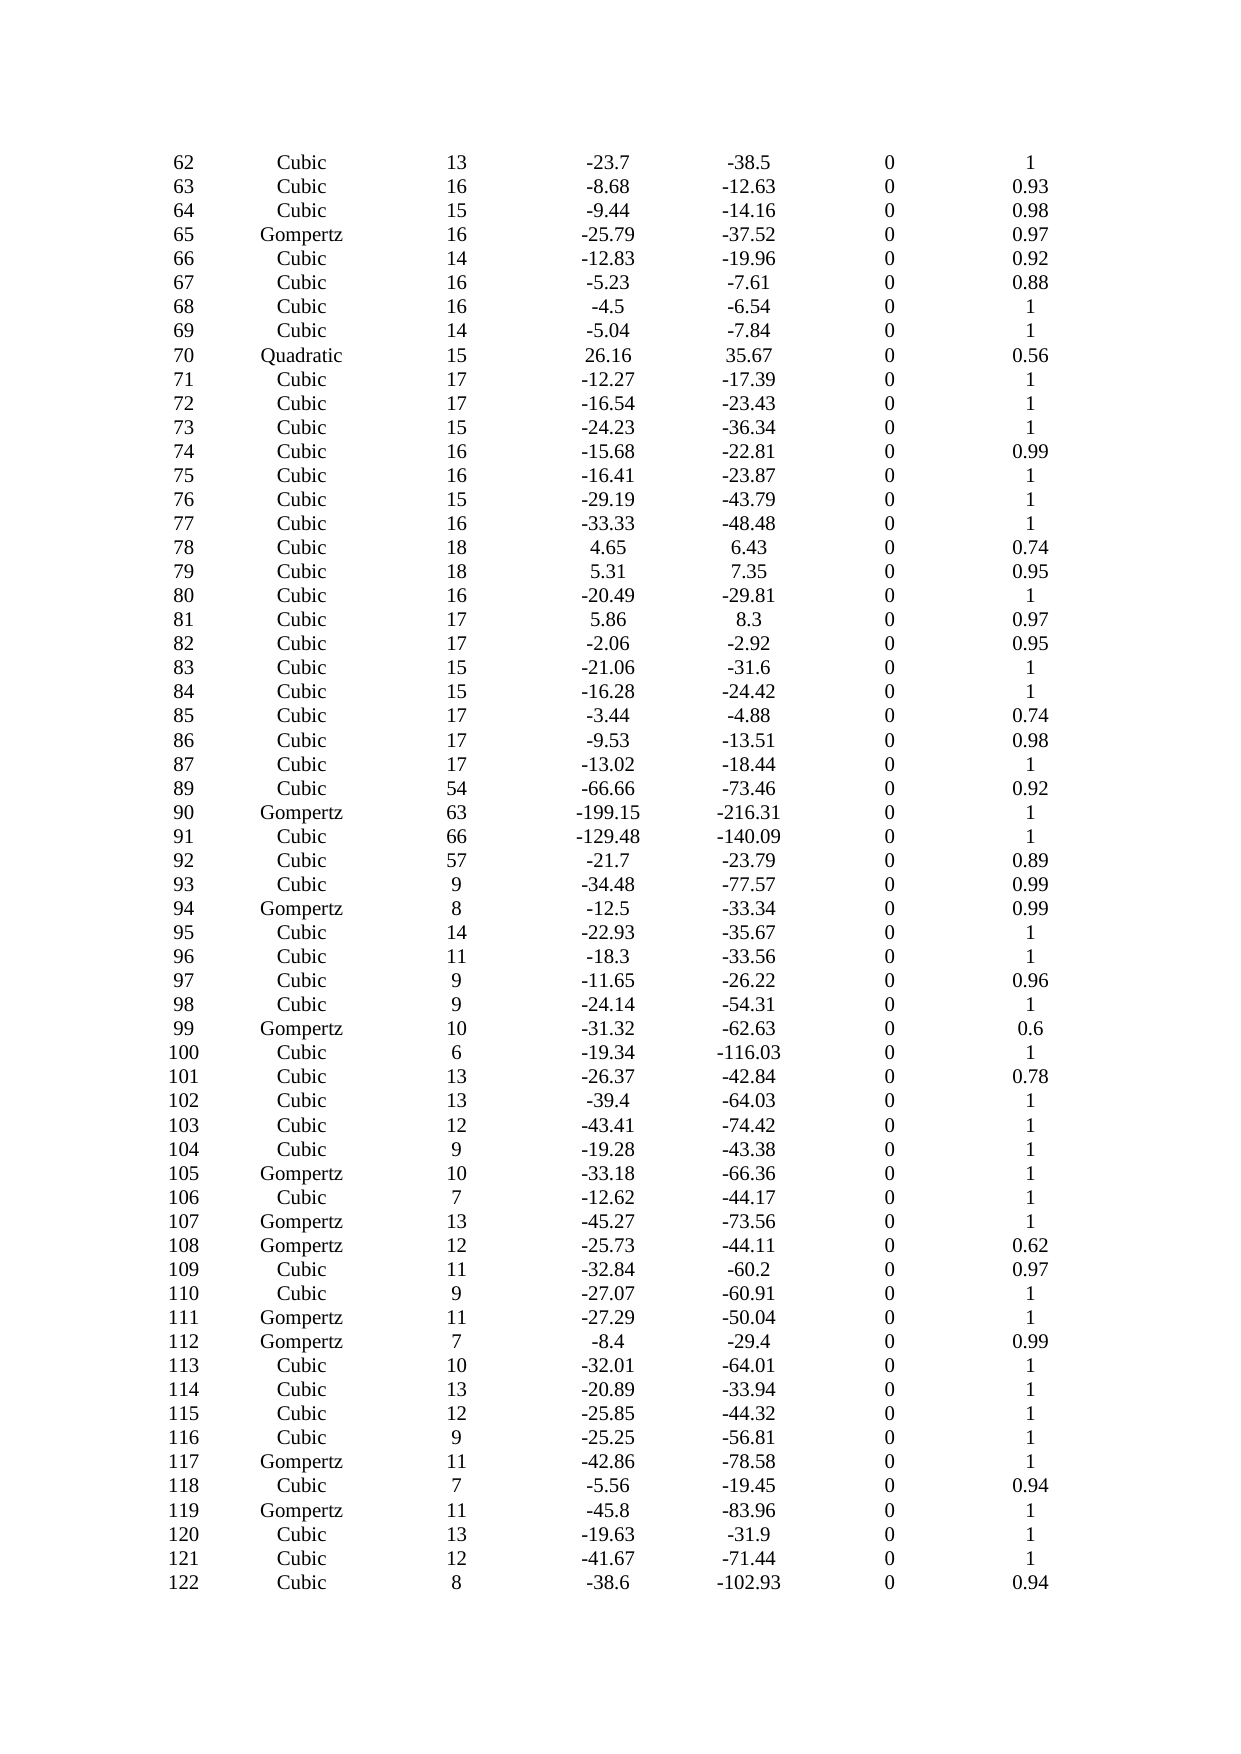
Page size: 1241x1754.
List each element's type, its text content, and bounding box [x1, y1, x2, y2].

table_cell 1 [960, 1546, 1101, 1570]
table_cell 94 [140, 896, 228, 920]
table_cell 16 [375, 511, 538, 535]
table_cell -17.39 [678, 367, 819, 391]
table_cell 1 [960, 294, 1101, 318]
table_cell 57 [375, 848, 538, 872]
table_cell 0 [819, 679, 960, 703]
table_cell 95 [140, 920, 228, 944]
table_cell 84 [140, 679, 228, 703]
table_cell 85 [140, 704, 228, 727]
table_cell 0 [819, 511, 960, 535]
table_cell Cubic [228, 848, 375, 872]
table_cell 0 [819, 294, 960, 318]
table_cell -23.79 [678, 848, 819, 872]
table_cell 0.92 [960, 776, 1101, 800]
table_cell -116.03 [678, 1040, 819, 1064]
table_cell Cubic [228, 1522, 375, 1546]
table_cell 1 [960, 679, 1101, 703]
table_cell 9 [375, 992, 538, 1016]
table_cell 9 [375, 968, 538, 992]
table_cell -33.56 [678, 944, 819, 968]
table_cell 11 [375, 1498, 538, 1522]
table_cell 17 [375, 391, 538, 415]
table_cell 17 [375, 704, 538, 727]
table_cell 1 [960, 367, 1101, 391]
table_cell Cubic [228, 1113, 375, 1137]
table_cell -78.58 [678, 1449, 819, 1473]
table_cell 0.93 [960, 174, 1101, 198]
table_cell 112 [140, 1329, 228, 1353]
table_cell 1 [960, 1113, 1101, 1137]
table_cell 0 [819, 1257, 960, 1281]
table_cell Gompertz [228, 1161, 375, 1185]
table_cell 118 [140, 1474, 228, 1497]
table_cell 15 [375, 198, 538, 222]
table_cell 0 [819, 198, 960, 222]
table_cell Cubic [228, 1474, 375, 1497]
table_cell Cubic [228, 535, 375, 559]
table_cell 17 [375, 607, 538, 631]
table_cell 93 [140, 872, 228, 896]
table_cell -16.41 [538, 463, 678, 487]
table_cell 16 [375, 583, 538, 607]
table_cell 0 [819, 1161, 960, 1185]
table_cell 100 [140, 1040, 228, 1064]
table_cell -66.66 [538, 776, 678, 800]
table_cell 1 [960, 583, 1101, 607]
table_cell 0 [819, 583, 960, 607]
table_cell -11.65 [538, 968, 678, 992]
table_cell 1 [960, 487, 1101, 511]
table_cell 0.89 [960, 848, 1101, 872]
table_cell 81 [140, 607, 228, 631]
table_cell 8 [375, 896, 538, 920]
table_cell 0.56 [960, 343, 1101, 367]
table_cell 0.99 [960, 439, 1101, 463]
table_cell 7 [375, 1329, 538, 1353]
table_cell 0 [819, 1089, 960, 1112]
table_cell Cubic [228, 319, 375, 342]
table_cell -21.06 [538, 655, 678, 679]
table_cell 1 [960, 1401, 1101, 1425]
table_cell Cubic [228, 824, 375, 848]
table_cell -43.38 [678, 1137, 819, 1161]
table_cell 0 [819, 367, 960, 391]
table_cell Cubic [228, 463, 375, 487]
table_cell 0 [819, 1233, 960, 1257]
table_cell -29.81 [678, 583, 819, 607]
table_cell 74 [140, 439, 228, 463]
table_cell Cubic [228, 1425, 375, 1449]
table_cell Cubic [228, 270, 375, 294]
table_cell Gompertz [228, 1016, 375, 1040]
table_cell -33.34 [678, 896, 819, 920]
table_cell -45.27 [538, 1209, 678, 1233]
table_cell 6.43 [678, 535, 819, 559]
table_cell 11 [375, 944, 538, 968]
table_cell -60.2 [678, 1257, 819, 1281]
table_cell -4.88 [678, 704, 819, 727]
table_cell 105 [140, 1161, 228, 1185]
table_cell -5.23 [538, 270, 678, 294]
table_cell 15 [375, 343, 538, 367]
table_cell -129.48 [538, 824, 678, 848]
table_cell Gompertz [228, 1449, 375, 1473]
table_cell 14 [375, 920, 538, 944]
table_cell -50.04 [678, 1305, 819, 1329]
table_cell Gompertz [228, 222, 375, 246]
table_cell -43.79 [678, 487, 819, 511]
table_cell 110 [140, 1281, 228, 1305]
table_cell 0 [819, 1474, 960, 1497]
table_cell -9.44 [538, 198, 678, 222]
table_cell 1 [960, 1161, 1101, 1185]
table_cell 71 [140, 367, 228, 391]
table_cell 15 [375, 655, 538, 679]
table_cell 0 [819, 1305, 960, 1329]
table_cell -3.44 [538, 704, 678, 727]
table_cell -199.15 [538, 800, 678, 824]
table_cell Gompertz [228, 1233, 375, 1257]
table_cell 0 [819, 343, 960, 367]
table_cell 119 [140, 1498, 228, 1522]
table_cell -77.57 [678, 872, 819, 896]
table_cell 0.97 [960, 222, 1101, 246]
table_cell -73.46 [678, 776, 819, 800]
table_cell 122 [140, 1570, 228, 1594]
table_cell Cubic [228, 679, 375, 703]
table_cell Cubic [228, 944, 375, 968]
table_cell 121 [140, 1546, 228, 1570]
table_cell 0 [819, 728, 960, 752]
table_cell 1 [960, 1522, 1101, 1546]
table_cell 0 [819, 150, 960, 174]
table_cell 0 [819, 1016, 960, 1040]
table_cell 11 [375, 1449, 538, 1473]
table_cell 1 [960, 1281, 1101, 1305]
table_cell -216.31 [678, 800, 819, 824]
table_cell Cubic [228, 1570, 375, 1594]
table_cell 0 [819, 415, 960, 439]
table_cell 13 [375, 1209, 538, 1233]
table_cell 0 [819, 968, 960, 992]
table_cell 54 [375, 776, 538, 800]
table_cell Cubic [228, 559, 375, 583]
table_cell 0.78 [960, 1064, 1101, 1088]
table_cell -19.63 [538, 1522, 678, 1546]
table_cell Cubic [228, 1185, 375, 1209]
table_cell 0.74 [960, 704, 1101, 727]
table_cell 0 [819, 1425, 960, 1449]
table_cell -32.84 [538, 1257, 678, 1281]
table_cell -16.54 [538, 391, 678, 415]
table_cell 78 [140, 535, 228, 559]
table_cell Gompertz [228, 800, 375, 824]
table_cell -140.09 [678, 824, 819, 848]
table_cell -2.06 [538, 631, 678, 655]
table_cell 0 [819, 848, 960, 872]
table_cell -44.32 [678, 1401, 819, 1425]
table_cell Cubic [228, 1546, 375, 1570]
table_cell 1 [960, 1305, 1101, 1329]
table_cell Cubic [228, 367, 375, 391]
table_cell -4.5 [538, 294, 678, 318]
table_cell -12.5 [538, 896, 678, 920]
table_cell 0 [819, 1401, 960, 1425]
table_cell 0 [819, 559, 960, 583]
table_cell 17 [375, 728, 538, 752]
table_cell -31.9 [678, 1522, 819, 1546]
table_cell -25.25 [538, 1425, 678, 1449]
table_cell 66 [375, 824, 538, 848]
table_cell 9 [375, 872, 538, 896]
table_cell 0.98 [960, 198, 1101, 222]
table_cell 66 [140, 246, 228, 270]
table_cell 1 [960, 1353, 1101, 1377]
table_cell Cubic [228, 992, 375, 1016]
table_cell 13 [375, 1377, 538, 1401]
table_cell 89 [140, 776, 228, 800]
table_cell 4.65 [538, 535, 678, 559]
table_cell 0.74 [960, 535, 1101, 559]
table_cell Cubic [228, 776, 375, 800]
table_cell 9 [375, 1425, 538, 1449]
table_cell 0 [819, 1113, 960, 1137]
table_cell 102 [140, 1089, 228, 1112]
table_cell -23.43 [678, 391, 819, 415]
table_cell 14 [375, 319, 538, 342]
table_cell -35.67 [678, 920, 819, 944]
table_cell 1 [960, 655, 1101, 679]
table_cell Gompertz [228, 1498, 375, 1522]
table_cell Cubic [228, 150, 375, 174]
table_cell -19.34 [538, 1040, 678, 1064]
table_cell -24.42 [678, 679, 819, 703]
table_cell -37.52 [678, 222, 819, 246]
table_cell 12 [375, 1233, 538, 1257]
table_cell 0.99 [960, 1329, 1101, 1353]
table_cell 0.94 [960, 1474, 1101, 1497]
table_cell Cubic [228, 631, 375, 655]
table_cell Cubic [228, 198, 375, 222]
table_cell -19.96 [678, 246, 819, 270]
table_cell 0 [819, 1353, 960, 1377]
table_cell Cubic [228, 872, 375, 896]
table_cell 1 [960, 463, 1101, 487]
table_cell 0 [819, 1185, 960, 1209]
table_cell -56.81 [678, 1425, 819, 1449]
table_cell -38.5 [678, 150, 819, 174]
table_cell -64.03 [678, 1089, 819, 1112]
table_cell 97 [140, 968, 228, 992]
table_cell Cubic [228, 1401, 375, 1425]
table_cell Cubic [228, 1064, 375, 1088]
table_cell Cubic [228, 1089, 375, 1112]
table_cell 0 [819, 535, 960, 559]
table_cell -20.49 [538, 583, 678, 607]
table_cell 0 [819, 1329, 960, 1353]
table_cell -74.42 [678, 1113, 819, 1137]
table_cell 0.98 [960, 728, 1101, 752]
table_cell 86 [140, 728, 228, 752]
table_cell Quadratic [228, 343, 375, 367]
table_cell 109 [140, 1257, 228, 1281]
table_cell -20.89 [538, 1377, 678, 1401]
table_cell 64 [140, 198, 228, 222]
table_cell 0 [819, 992, 960, 1016]
table_cell -42.86 [538, 1449, 678, 1473]
table_cell 0.96 [960, 968, 1101, 992]
table_cell 0 [819, 607, 960, 631]
table_cell -7.61 [678, 270, 819, 294]
table_cell 0 [819, 1281, 960, 1305]
table_cell -73.56 [678, 1209, 819, 1233]
table_cell 0 [819, 222, 960, 246]
table_cell 5.31 [538, 559, 678, 583]
table_cell 16 [375, 463, 538, 487]
table_cell -64.01 [678, 1353, 819, 1377]
table_cell 10 [375, 1016, 538, 1040]
table_cell 120 [140, 1522, 228, 1546]
table_cell 113 [140, 1353, 228, 1377]
table_cell -45.8 [538, 1498, 678, 1522]
table_cell -23.87 [678, 463, 819, 487]
table_cell 1 [960, 1185, 1101, 1209]
table_cell -21.7 [538, 848, 678, 872]
table_cell -7.84 [678, 319, 819, 342]
table_cell 98 [140, 992, 228, 1016]
table_cell 0 [819, 1377, 960, 1401]
table_cell -25.85 [538, 1401, 678, 1425]
table_cell 75 [140, 463, 228, 487]
table_cell 0.6 [960, 1016, 1101, 1040]
table_cell 116 [140, 1425, 228, 1449]
table_cell 0 [819, 631, 960, 655]
table_cell -26.22 [678, 968, 819, 992]
table_cell -39.4 [538, 1089, 678, 1112]
table_cell 9 [375, 1137, 538, 1161]
table_cell -33.94 [678, 1377, 819, 1401]
table_cell 0.95 [960, 631, 1101, 655]
table_cell 35.67 [678, 343, 819, 367]
table_cell -9.53 [538, 728, 678, 752]
table_cell -66.36 [678, 1161, 819, 1185]
table_cell 0.97 [960, 607, 1101, 631]
table_cell -27.07 [538, 1281, 678, 1305]
table_cell 0 [819, 655, 960, 679]
table_cell 15 [375, 487, 538, 511]
table_cell 0.99 [960, 872, 1101, 896]
table_cell 67 [140, 270, 228, 294]
table_cell 0 [819, 174, 960, 198]
table_cell Cubic [228, 1040, 375, 1064]
table_cell -18.3 [538, 944, 678, 968]
table_cell -62.63 [678, 1016, 819, 1040]
table_cell -71.44 [678, 1546, 819, 1570]
table_cell 16 [375, 294, 538, 318]
table_cell 26.16 [538, 343, 678, 367]
table_cell Cubic [228, 752, 375, 776]
table_cell 80 [140, 583, 228, 607]
table_cell 0 [819, 1498, 960, 1522]
table_cell 5.86 [538, 607, 678, 631]
table_cell 0 [819, 487, 960, 511]
table_cell 83 [140, 655, 228, 679]
table_cell 6 [375, 1040, 538, 1064]
table_cell Cubic [228, 391, 375, 415]
table_cell 70 [140, 343, 228, 367]
table_cell -83.96 [678, 1498, 819, 1522]
table_cell 15 [375, 679, 538, 703]
table_cell Cubic [228, 487, 375, 511]
table_cell 16 [375, 439, 538, 463]
table_cell 0 [819, 246, 960, 270]
table_cell 77 [140, 511, 228, 535]
table_cell 0 [819, 463, 960, 487]
table_cell Cubic [228, 1353, 375, 1377]
table_cell -16.28 [538, 679, 678, 703]
table_cell 103 [140, 1113, 228, 1137]
table_cell -31.32 [538, 1016, 678, 1040]
table_cell 7 [375, 1185, 538, 1209]
table_cell -14.16 [678, 198, 819, 222]
table_cell -44.11 [678, 1233, 819, 1257]
table_cell -42.84 [678, 1064, 819, 1088]
table_cell 12 [375, 1401, 538, 1425]
table_cell 11 [375, 1305, 538, 1329]
table_cell Cubic [228, 655, 375, 679]
table_cell 8.3 [678, 607, 819, 631]
table_cell -18.44 [678, 752, 819, 776]
table_cell -33.33 [538, 511, 678, 535]
table_cell Cubic [228, 704, 375, 727]
table_cell 14 [375, 246, 538, 270]
table_cell Cubic [228, 920, 375, 944]
table_cell 1 [960, 415, 1101, 439]
table_cell 1 [960, 150, 1101, 174]
table_cell 1 [960, 800, 1101, 824]
table_cell -12.27 [538, 367, 678, 391]
table_cell 0 [819, 270, 960, 294]
table_cell 7 [375, 1474, 538, 1497]
table_cell -54.31 [678, 992, 819, 1016]
table_cell 0.94 [960, 1570, 1101, 1594]
table_cell 106 [140, 1185, 228, 1209]
table_cell -13.02 [538, 752, 678, 776]
table_cell Gompertz [228, 1329, 375, 1353]
table_cell 1 [960, 1498, 1101, 1522]
table_cell -12.62 [538, 1185, 678, 1209]
table_cell Cubic [228, 511, 375, 535]
table_cell -13.51 [678, 728, 819, 752]
table_cell 10 [375, 1353, 538, 1377]
table_cell 0 [819, 1209, 960, 1233]
table_cell 72 [140, 391, 228, 415]
table_cell 114 [140, 1377, 228, 1401]
table_cell 79 [140, 559, 228, 583]
table_cell 0 [819, 1522, 960, 1546]
table_cell -29.19 [538, 487, 678, 511]
table_cell Cubic [228, 246, 375, 270]
table_cell -12.63 [678, 174, 819, 198]
table_cell 0 [819, 1546, 960, 1570]
table_cell 82 [140, 631, 228, 655]
table_cell 0 [819, 1449, 960, 1473]
table_cell -38.6 [538, 1570, 678, 1594]
table_cell Cubic [228, 1377, 375, 1401]
table_cell Cubic [228, 439, 375, 463]
table_cell 63 [140, 174, 228, 198]
table_cell 90 [140, 800, 228, 824]
table_cell 0 [819, 1570, 960, 1594]
table_cell 0 [819, 824, 960, 848]
table_cell 1 [960, 511, 1101, 535]
table_cell -5.04 [538, 319, 678, 342]
table_cell -24.14 [538, 992, 678, 1016]
table_cell -19.45 [678, 1474, 819, 1497]
table_cell Cubic [228, 1281, 375, 1305]
table_cell 101 [140, 1064, 228, 1088]
table_cell 13 [375, 1522, 538, 1546]
table_cell 7.35 [678, 559, 819, 583]
table_cell -25.73 [538, 1233, 678, 1257]
table_cell 91 [140, 824, 228, 848]
table_cell 0 [819, 439, 960, 463]
table_cell 1 [960, 944, 1101, 968]
table_cell 9 [375, 1281, 538, 1305]
table_cell Cubic [228, 415, 375, 439]
table_cell 1 [960, 1449, 1101, 1473]
table_cell 16 [375, 222, 538, 246]
table_cell 0.88 [960, 270, 1101, 294]
table_cell -22.81 [678, 439, 819, 463]
table_cell Cubic [228, 728, 375, 752]
table_cell 13 [375, 150, 538, 174]
table_cell -60.91 [678, 1281, 819, 1305]
table_cell 17 [375, 631, 538, 655]
table_cell 0.95 [960, 559, 1101, 583]
table_cell 107 [140, 1209, 228, 1233]
table_cell -102.93 [678, 1570, 819, 1594]
table_cell 17 [375, 752, 538, 776]
table_cell Cubic [228, 968, 375, 992]
table_cell -32.01 [538, 1353, 678, 1377]
table_cell 17 [375, 367, 538, 391]
table_cell 0 [819, 920, 960, 944]
table_cell 1 [960, 1425, 1101, 1449]
table_cell 0 [819, 944, 960, 968]
table_cell Gompertz [228, 1305, 375, 1329]
table_cell 69 [140, 319, 228, 342]
table_cell Gompertz [228, 1209, 375, 1233]
table_cell 12 [375, 1546, 538, 1570]
table_cell Cubic [228, 294, 375, 318]
table_cell Cubic [228, 607, 375, 631]
table_cell 87 [140, 752, 228, 776]
table_cell 65 [140, 222, 228, 246]
table_cell 1 [960, 1209, 1101, 1233]
table_cell 11 [375, 1257, 538, 1281]
table_cell 111 [140, 1305, 228, 1329]
table_cell Cubic [228, 1137, 375, 1161]
table_cell 13 [375, 1089, 538, 1112]
table_cell -44.17 [678, 1185, 819, 1209]
table_cell 8 [375, 1570, 538, 1594]
table_cell -41.67 [538, 1546, 678, 1570]
table_cell Cubic [228, 174, 375, 198]
table_cell 0 [819, 800, 960, 824]
table_cell -23.7 [538, 150, 678, 174]
table_cell -5.56 [538, 1474, 678, 1497]
table_cell 0 [819, 896, 960, 920]
table_cell 13 [375, 1064, 538, 1088]
table_cell 0 [819, 1064, 960, 1088]
table_cell -12.83 [538, 246, 678, 270]
table_cell 0 [819, 1040, 960, 1064]
table_cell -43.41 [538, 1113, 678, 1137]
table_cell -2.92 [678, 631, 819, 655]
table_cell 16 [375, 174, 538, 198]
table_cell -34.48 [538, 872, 678, 896]
table_cell 1 [960, 1137, 1101, 1161]
table_cell -31.6 [678, 655, 819, 679]
table_cell 68 [140, 294, 228, 318]
table_cell 62 [140, 150, 228, 174]
table_cell 15 [375, 415, 538, 439]
table_cell -6.54 [678, 294, 819, 318]
table_cell 108 [140, 1233, 228, 1257]
table_cell 99 [140, 1016, 228, 1040]
table_cell Cubic [228, 583, 375, 607]
table_cell 0 [819, 1137, 960, 1161]
table_cell 0.97 [960, 1257, 1101, 1281]
table_cell 0 [819, 391, 960, 415]
table_cell 1 [960, 992, 1101, 1016]
table_cell 0 [819, 704, 960, 727]
table_cell 115 [140, 1401, 228, 1425]
table_cell 16 [375, 270, 538, 294]
table_cell -27.29 [538, 1305, 678, 1329]
table_cell 0 [819, 319, 960, 342]
table_cell 1 [960, 1040, 1101, 1064]
table_cell Cubic [228, 1257, 375, 1281]
table_cell 76 [140, 487, 228, 511]
table_cell 1 [960, 319, 1101, 342]
table_cell -48.48 [678, 511, 819, 535]
table_cell 92 [140, 848, 228, 872]
table_cell -8.68 [538, 174, 678, 198]
table_cell 104 [140, 1137, 228, 1161]
table_cell 1 [960, 824, 1101, 848]
table_cell 1 [960, 1377, 1101, 1401]
table_cell 10 [375, 1161, 538, 1185]
table_cell Gompertz [228, 896, 375, 920]
table_cell -26.37 [538, 1064, 678, 1088]
table_cell -8.4 [538, 1329, 678, 1353]
table_cell 0 [819, 752, 960, 776]
table_cell -29.4 [678, 1329, 819, 1353]
table_cell 0.92 [960, 246, 1101, 270]
table_cell 0 [819, 776, 960, 800]
table_cell 1 [960, 752, 1101, 776]
table_cell 18 [375, 559, 538, 583]
table_cell 73 [140, 415, 228, 439]
table_cell 117 [140, 1449, 228, 1473]
table_cell -15.68 [538, 439, 678, 463]
table_cell 1 [960, 1089, 1101, 1112]
table_cell -25.79 [538, 222, 678, 246]
table_cell 96 [140, 944, 228, 968]
table_cell 1 [960, 920, 1101, 944]
table_cell 0.99 [960, 896, 1101, 920]
table_cell -22.93 [538, 920, 678, 944]
table_cell 18 [375, 535, 538, 559]
table_cell -36.34 [678, 415, 819, 439]
table_cell -19.28 [538, 1137, 678, 1161]
table_cell 0 [819, 872, 960, 896]
table_cell 0.62 [960, 1233, 1101, 1257]
table_cell 12 [375, 1113, 538, 1137]
table_cell -24.23 [538, 415, 678, 439]
table_cell -33.18 [538, 1161, 678, 1185]
table_cell 1 [960, 391, 1101, 415]
table_cell 63 [375, 800, 538, 824]
